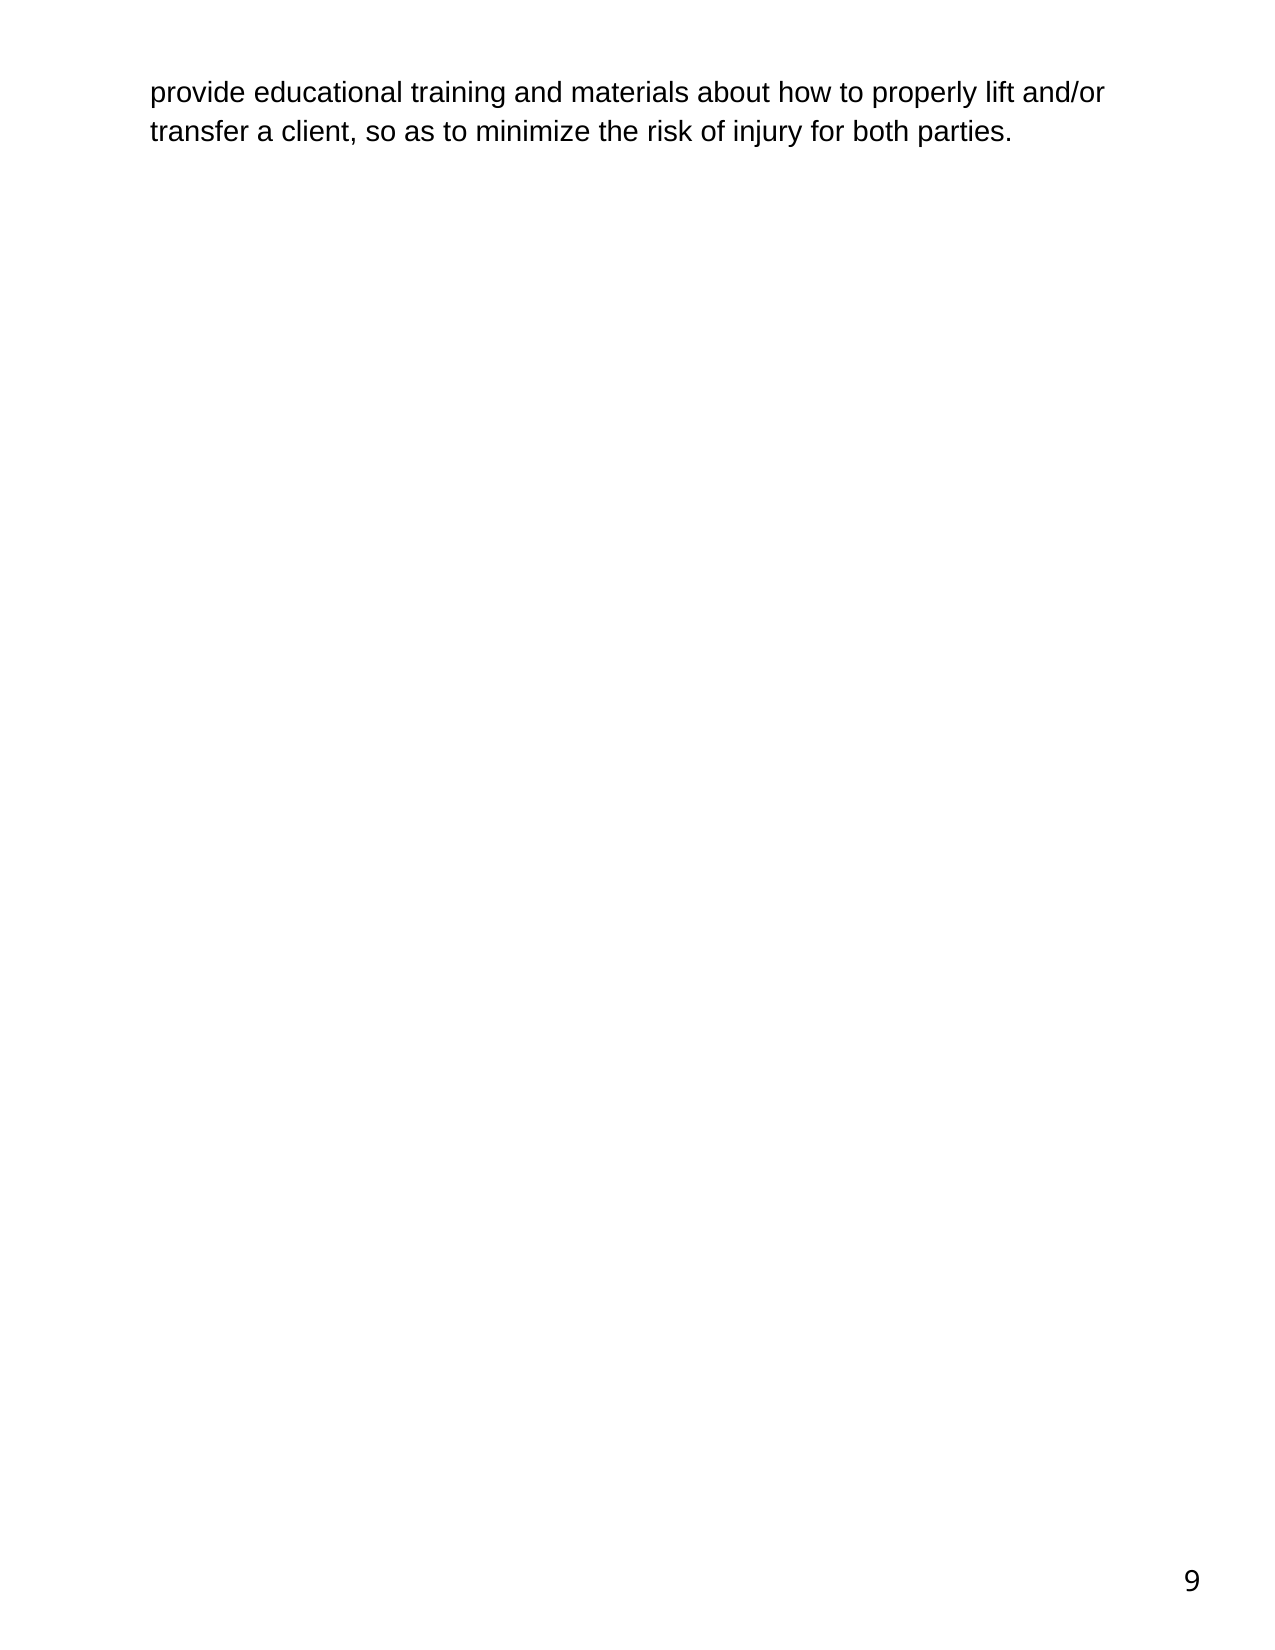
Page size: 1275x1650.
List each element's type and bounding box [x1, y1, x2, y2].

text [150, 75, 1200, 147]
